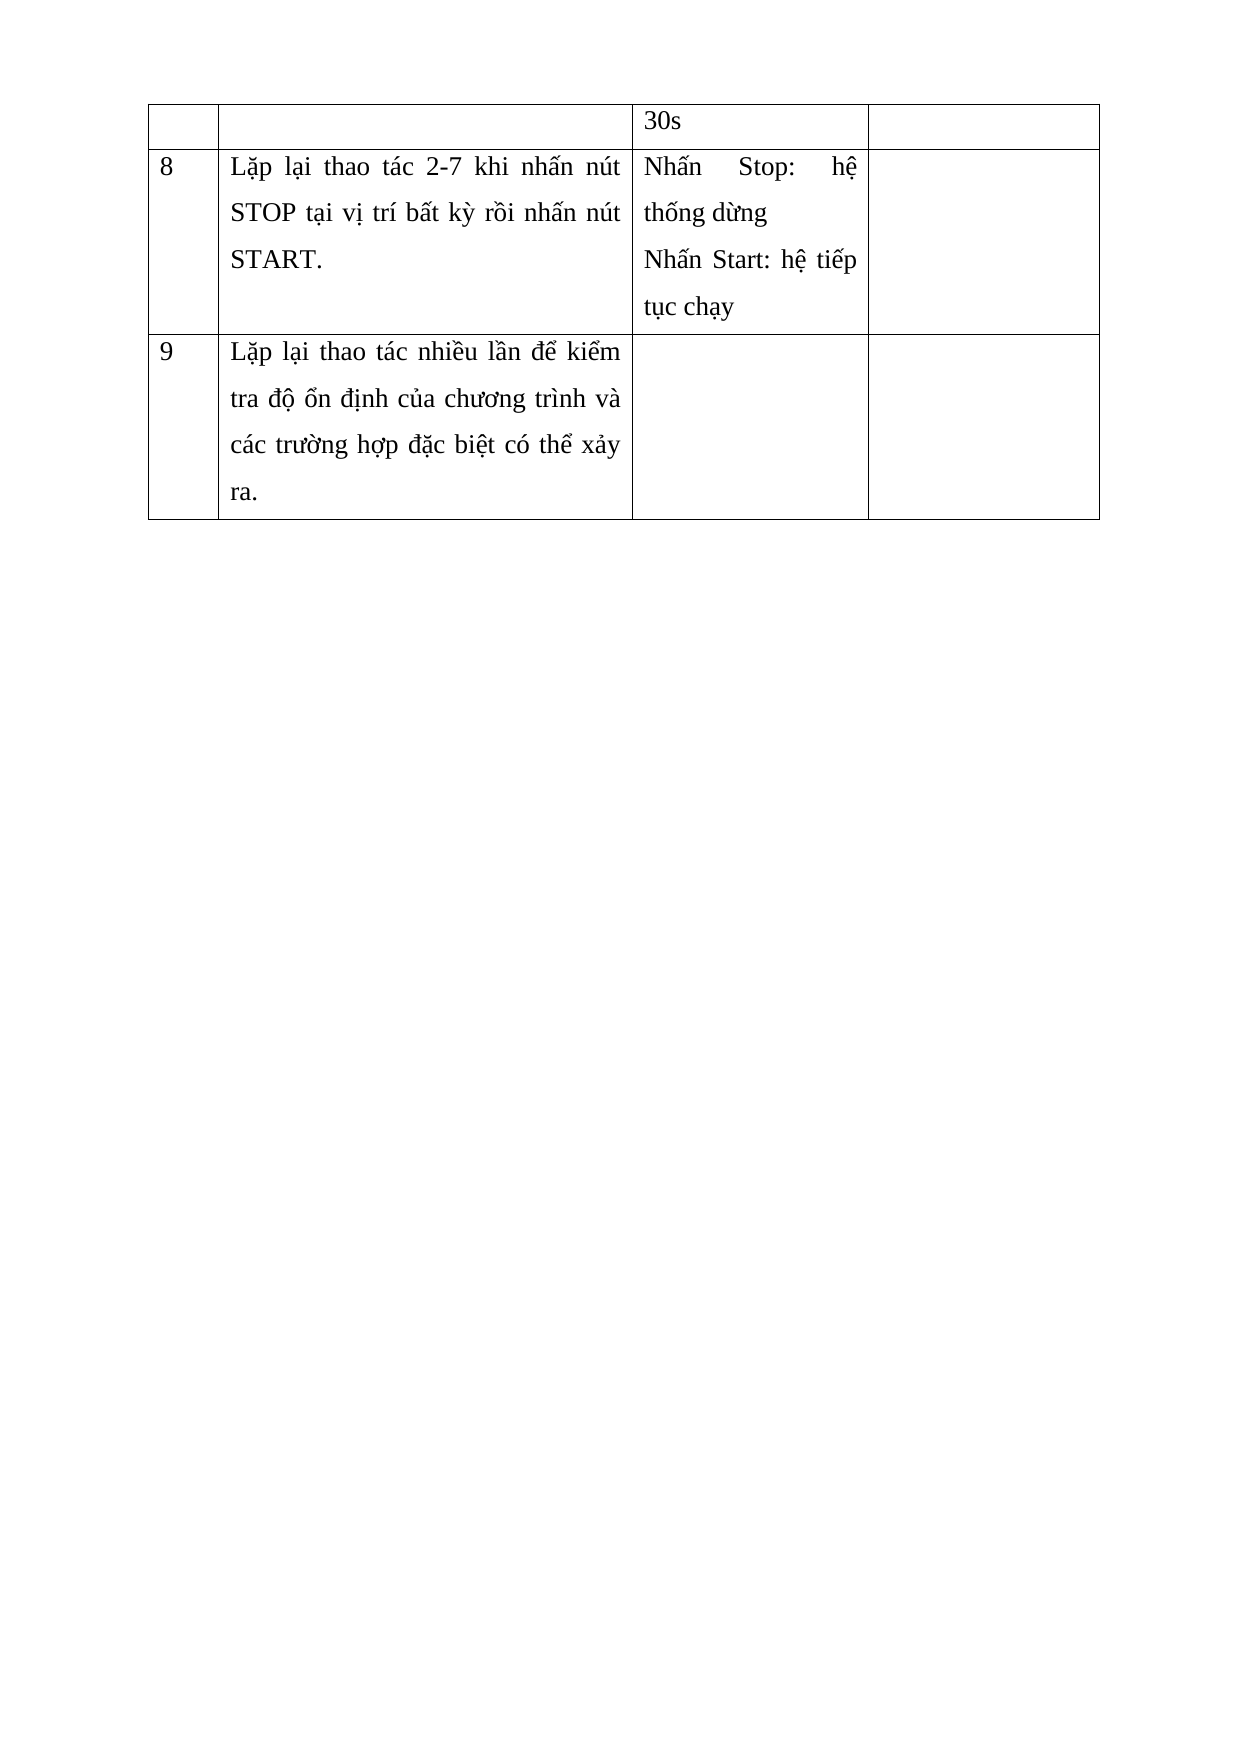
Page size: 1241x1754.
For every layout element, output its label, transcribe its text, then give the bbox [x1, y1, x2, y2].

table_cell 8 [149, 150, 218, 334]
table_cell Lặp lại thao tác 2-7 khi nhấn nút STOP tại vị trí bất kỳ rồi nhấn nút START. [219, 150, 632, 334]
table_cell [219, 105, 632, 149]
table_cell [869, 335, 1099, 519]
table_cell 7 [149, 105, 218, 149]
table_cell [633, 335, 868, 519]
table_cell [869, 105, 1099, 149]
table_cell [633, 105, 868, 149]
table_cell Nhấn Stop: hệ thống dừng Nhấn Start: hệ tiếp tục chạy [633, 150, 868, 334]
table_cell 9 [149, 335, 218, 519]
table_cell Lặp lại thao tác nhiều lần để kiểm tra độ ổn định của chương trình và các trường hợp đặc biệt có thể xảy ra. [219, 335, 632, 519]
table_cell [869, 150, 1099, 334]
